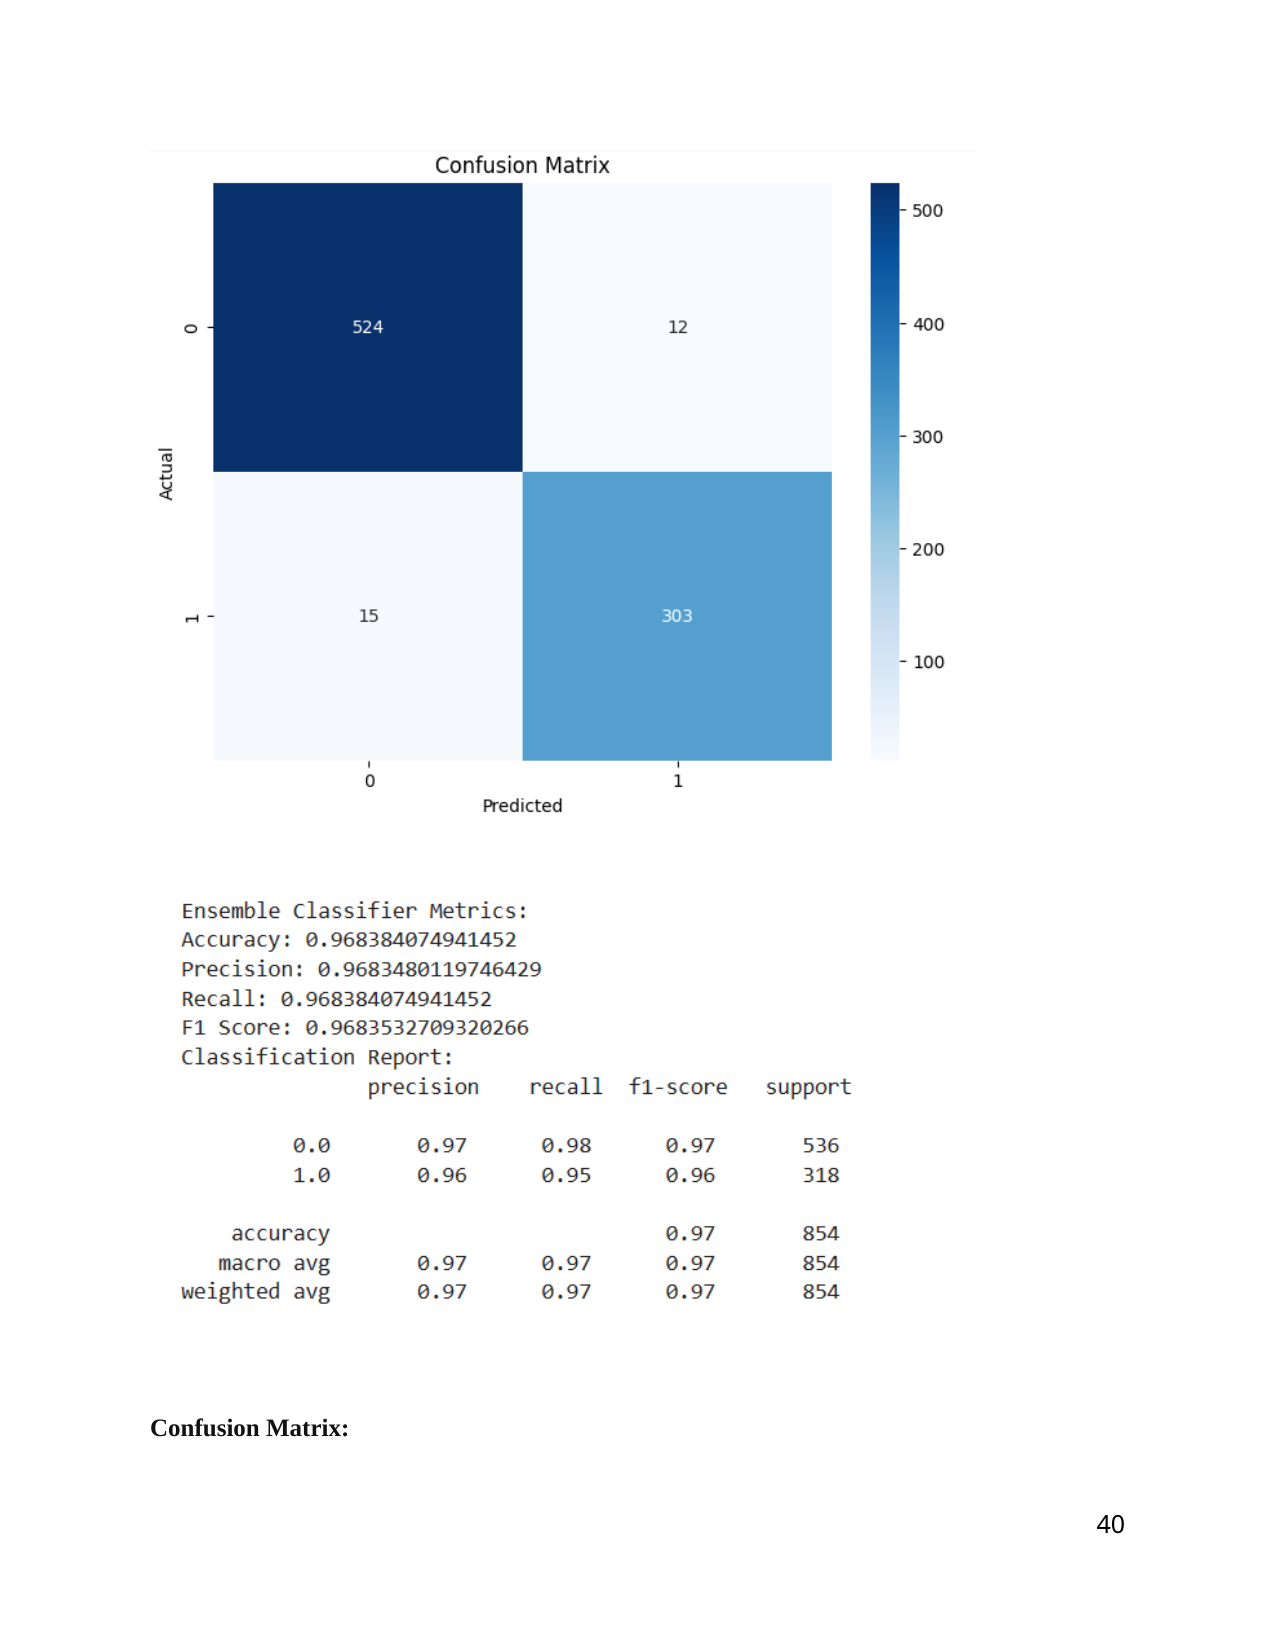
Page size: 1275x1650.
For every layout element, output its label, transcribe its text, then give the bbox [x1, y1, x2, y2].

text Confusion Matrix: [150, 1413, 1125, 1442]
picture [150, 895, 913, 1335]
picture [150, 150, 977, 818]
